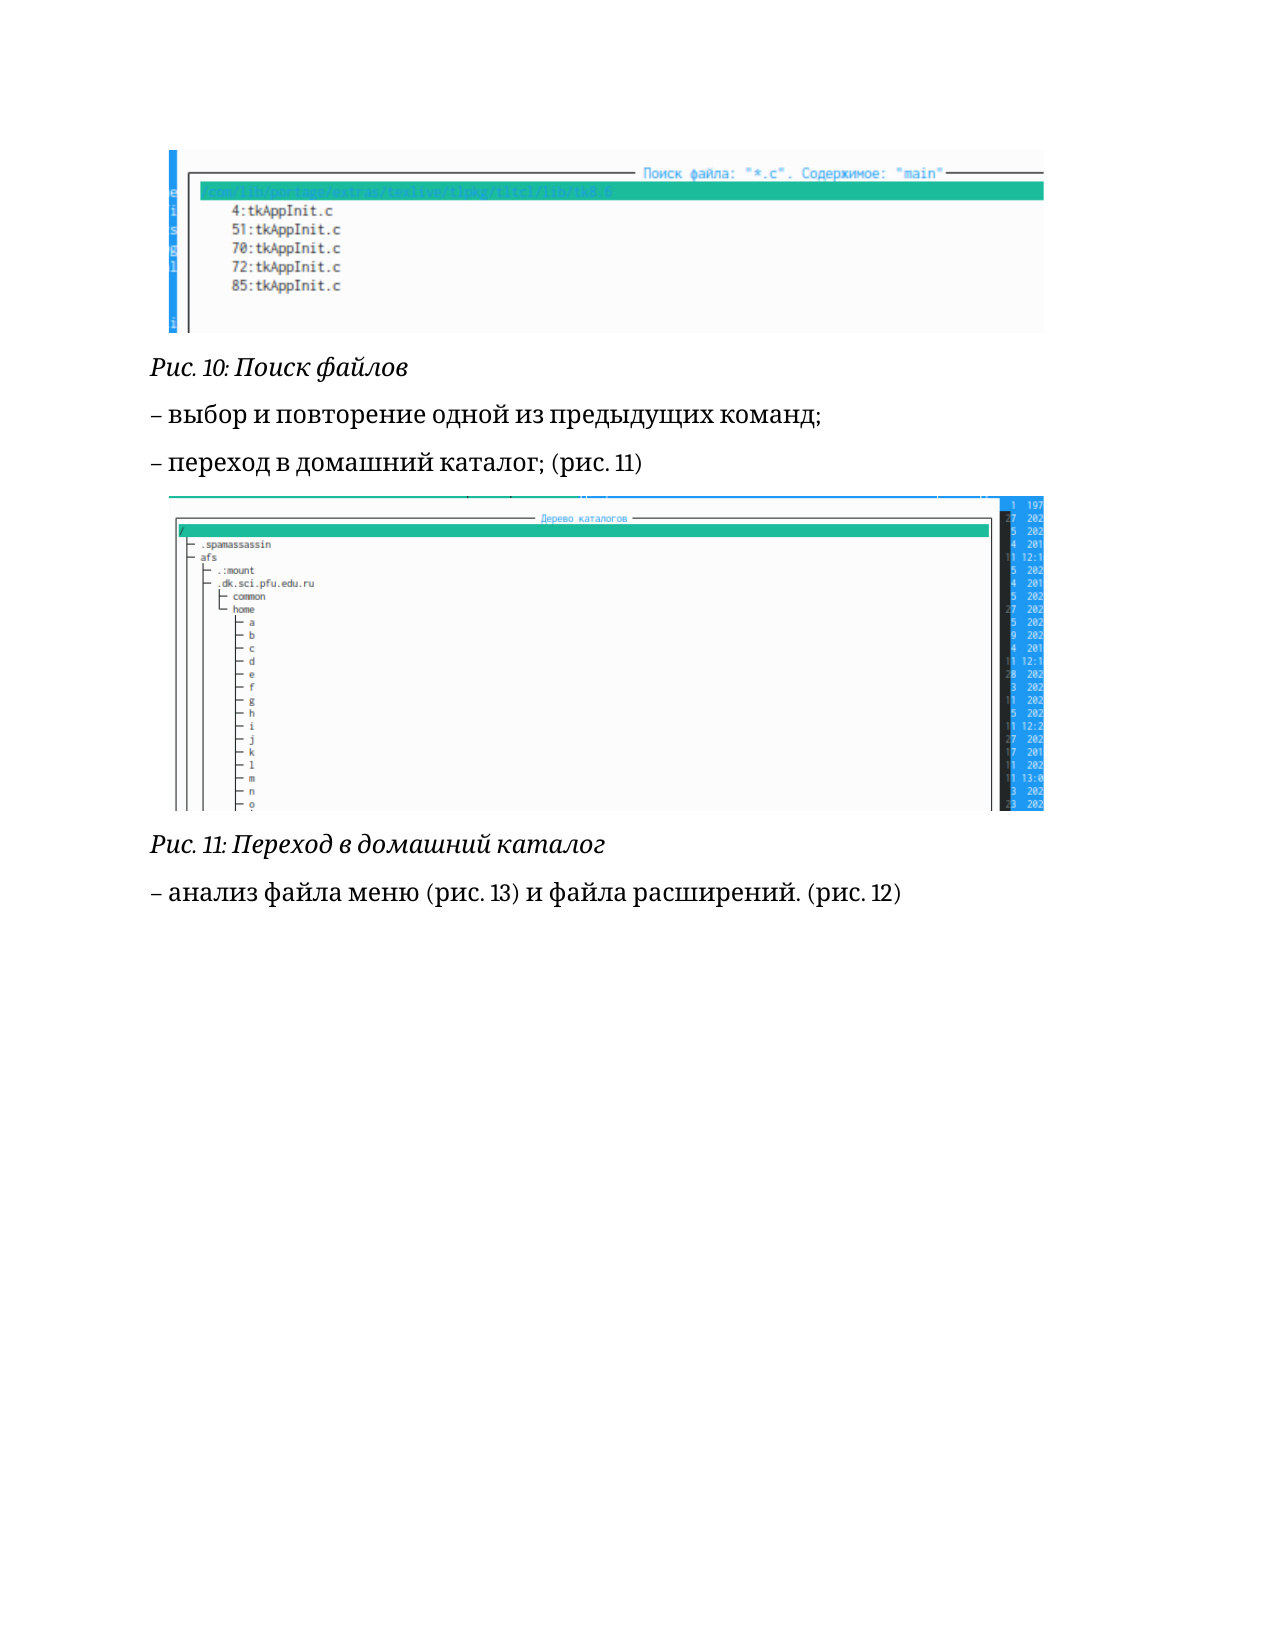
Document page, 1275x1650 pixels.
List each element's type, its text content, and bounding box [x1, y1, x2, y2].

text – выбор и повторение одной из предыдущих команд; [150, 401, 1125, 430]
text – анализ файла меню (рис. 13) и файла расширений. (рис. 12) [150, 879, 1125, 907]
picture [168, 496, 1044, 811]
text – переход в домашний каталог; (рис. 11) [150, 449, 1125, 478]
text Рис. 10: Поиск файлов [150, 354, 1125, 383]
picture [168, 150, 1044, 333]
text Рис. 11: Переход в домашний каталог [150, 831, 1125, 860]
